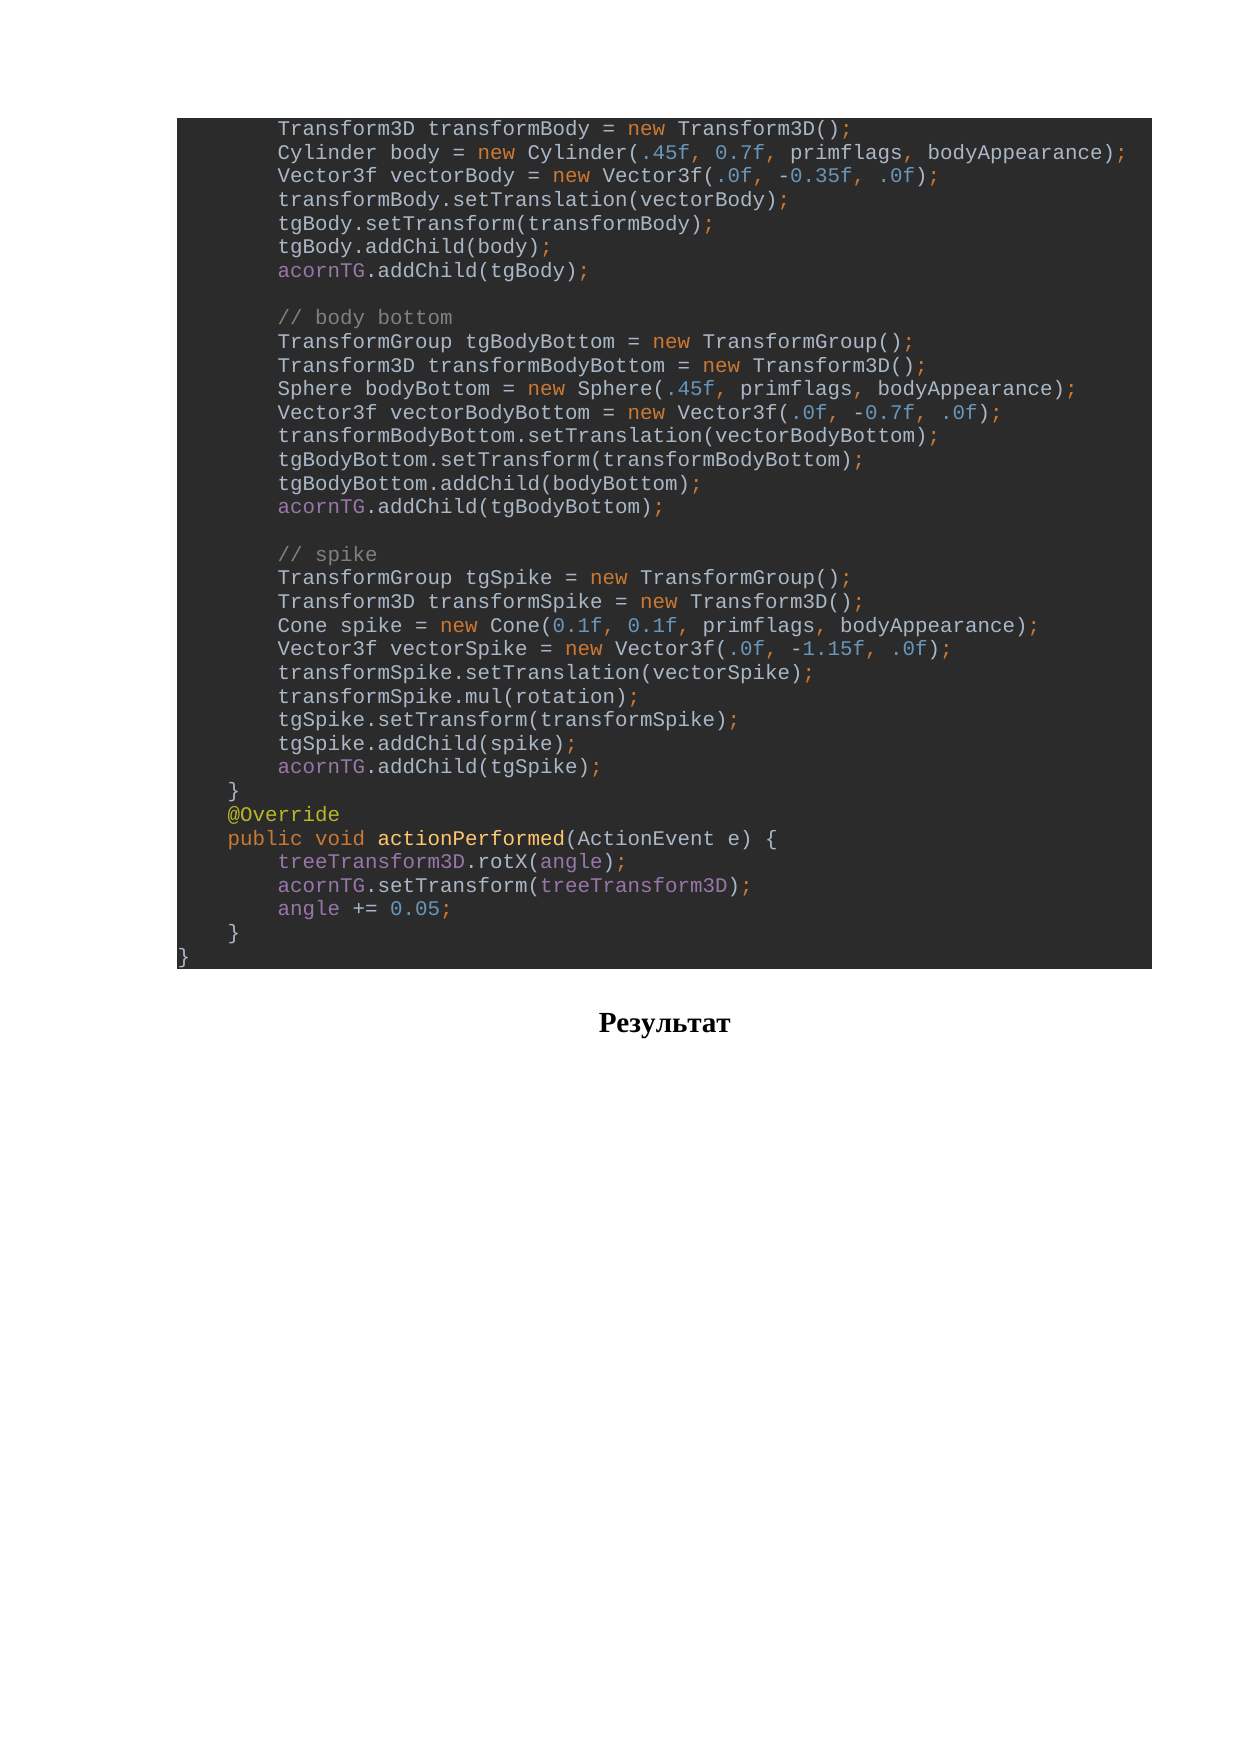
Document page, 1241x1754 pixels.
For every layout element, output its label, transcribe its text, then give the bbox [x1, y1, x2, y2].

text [177, 118, 1152, 969]
text Результат [177, 1005, 1152, 1038]
